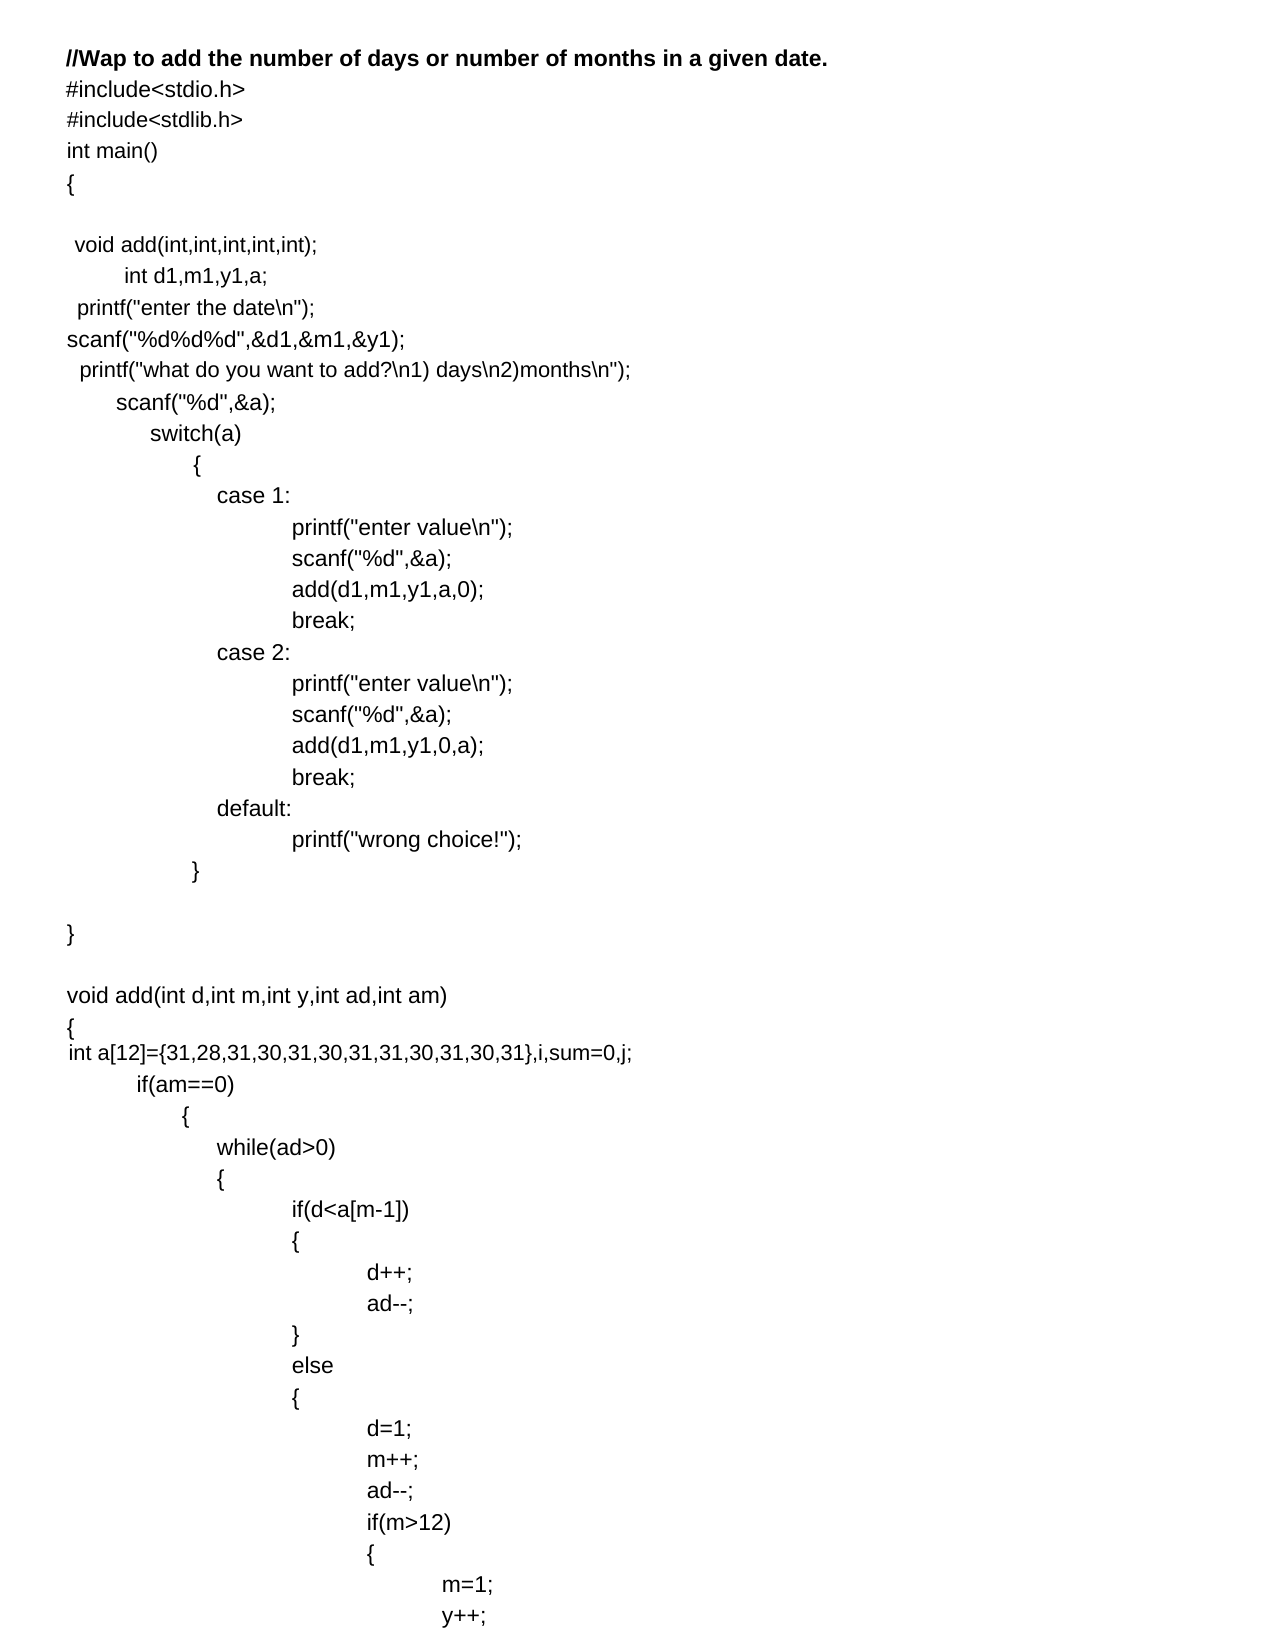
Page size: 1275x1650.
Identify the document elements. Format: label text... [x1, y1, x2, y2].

text y++; [442, 1602, 1125, 1629]
text d++; [367, 1259, 1125, 1285]
text { [217, 1165, 1125, 1191]
text { [66, 1102, 305, 1129]
text add(d1,m1,y1,a,0); [292, 576, 1125, 602]
text case 2: [217, 638, 1125, 665]
text m=1; [442, 1571, 1125, 1598]
text d=1; [367, 1415, 1125, 1441]
text if(d<a[m-1]) [292, 1196, 1125, 1223]
text ad--; [367, 1477, 1125, 1504]
text { [292, 1227, 1125, 1254]
text printf("enter value\n"); [292, 513, 1125, 540]
text printf("what do you want to add?\n1) days\n2)months\n"); [66, 357, 645, 382]
text ad--; [367, 1290, 1125, 1316]
text scanf("%d",&a); [66, 388, 326, 415]
text } [292, 1321, 1125, 1348]
text if(m>12) [367, 1509, 1125, 1535]
text { [66, 451, 328, 477]
text printf("wrong choice!"); [292, 826, 1125, 852]
text #include<stdlib.h> int main() [67, 107, 250, 164]
text { [292, 1384, 1125, 1410]
text break; [292, 763, 1125, 790]
text break; [292, 607, 1125, 634]
text default: [217, 795, 1125, 821]
text scanf("%d",&a); [292, 701, 1125, 727]
text } [67, 920, 1125, 946]
text //Wap to add the number of days or number of months in a given date. #include<stdio.h> [66, 45, 854, 102]
text void add(int,int,int,int,int); int d1,m1,y1,a; printf("enter the date\n"); [66, 232, 326, 320]
text } [192, 857, 1125, 884]
text if(am==0) [66, 1071, 305, 1098]
text { [67, 170, 1125, 196]
text switch(a) [66, 420, 326, 446]
text scanf("%d",&a); [292, 545, 1125, 571]
text scanf("%d%d%d",&d1,&m1,&y1); [67, 326, 1125, 352]
text while(ad>0) [217, 1134, 1125, 1160]
text { [67, 1013, 1125, 1040]
text case 1: [217, 482, 1125, 509]
text printf("enter value\n"); [292, 670, 1125, 696]
text void add(int d,int m,int y,int ad,int am) [67, 982, 1125, 1009]
text add(d1,m1,y1,0,a); [292, 732, 1125, 759]
text { [367, 1540, 1125, 1566]
text int a[12]={31,28,31,30,31,30,31,31,30,31,30,31},i,sum=0,j; [67, 1040, 634, 1065]
text m++; [367, 1446, 1125, 1473]
text else [292, 1352, 1125, 1379]
